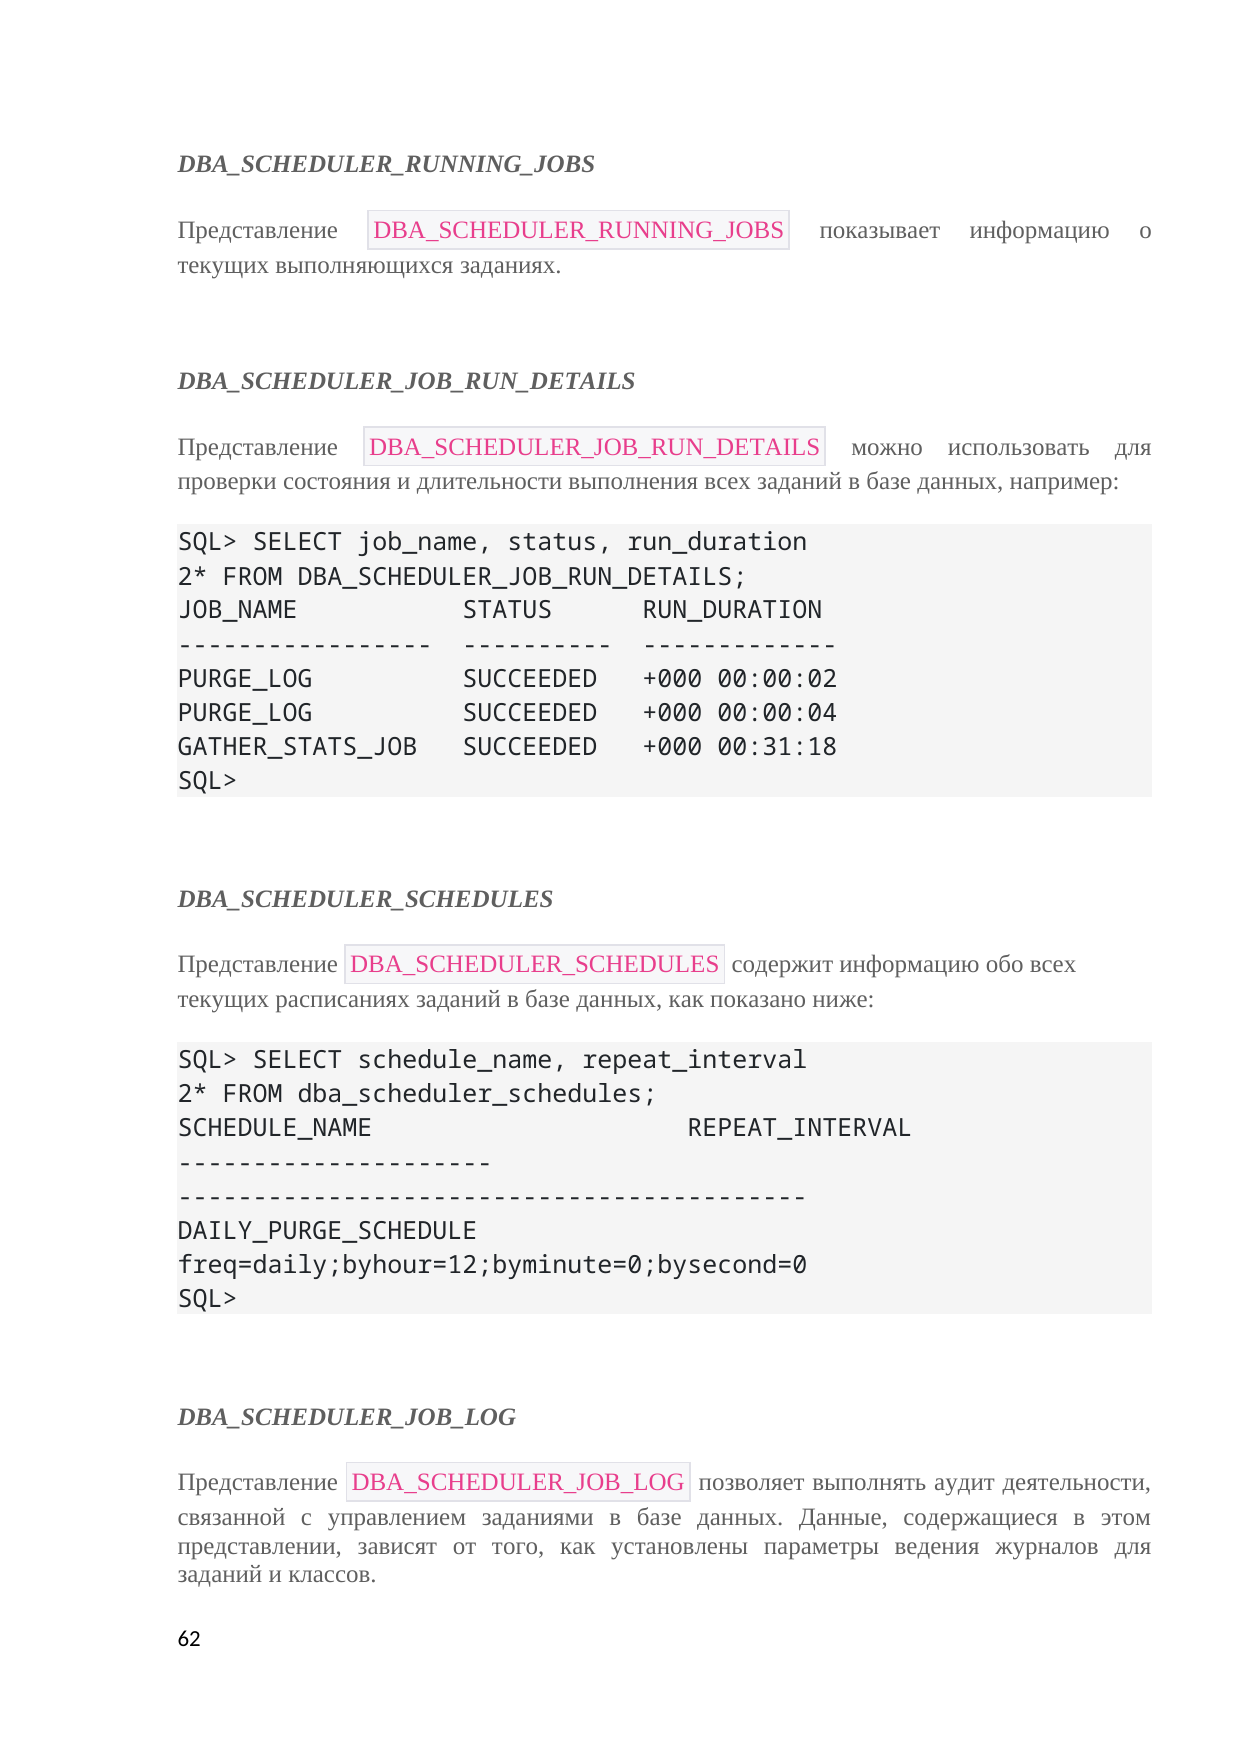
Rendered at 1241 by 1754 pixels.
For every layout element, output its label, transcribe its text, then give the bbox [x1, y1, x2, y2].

subtitle DBA_SCHEDULER_SCHEDULES [177, 884, 1152, 912]
text Представление DBA_SCHEDULER_SCHEDULES содержит информацию обо всех текущих расписаниях заданий в базе данных, как показано ниже: [177, 944, 1152, 1013]
subtitle DBA_SCHEDULER_JOB_LOG [177, 1402, 1152, 1430]
text 2* FROM dba_scheduler_schedules; [177, 1076, 1152, 1110]
text ----------------- ---------- ------------- [177, 626, 1152, 660]
text Представление DBA_SCHEDULER_JOB_RUN_DETAILS можно использовать для проверки состояния и длительности выполнения всех заданий в базе данных, например: [177, 426, 1152, 495]
subtitle DBA_SCHEDULER_JOB_RUN_DETAILS [177, 366, 1152, 394]
subtitle DBA_SCHEDULER_RUNNING_JOBS [177, 149, 1152, 178]
text SQL> [177, 762, 1152, 797]
text Представление DBA_SCHEDULER_JOB_LOG позволяет выполнять аудит деятельности, связанной с управлением заданиями в базе данных. Данные, содержащиеся в этом представлении, зависят от того, как установлены параметры ведения журналов для заданий и классов. [177, 1462, 1152, 1588]
text PURGE_LOG SUCCEEDED +000 00:00:04 [177, 694, 1152, 728]
text Представление DBA_SCHEDULER_RUNNING_JOBS показывает информацию о текущих выполняющихся заданиях. [177, 210, 1152, 279]
text PURGE_LOG SUCCEEDED +000 00:00:02 [177, 660, 1152, 694]
text --------------------- ------------------------------------------ [177, 1144, 1152, 1212]
text SQL> [177, 1280, 1152, 1314]
text 2* FROM DBA_SCHEDULER_JOB_RUN_DETAILS; [177, 558, 1152, 592]
text SQL> SELECT schedule_name, repeat_interval [177, 1042, 1152, 1076]
text GATHER_STATS_JOB SUCCEEDED +000 00:31:18 [177, 728, 1152, 762]
text SQL> SELECT job_name, status, run_duration [177, 524, 1152, 558]
text SCHEDULE_NAME REPEAT_INTERVAL [177, 1110, 1152, 1144]
text JOB_NAME STATUS RUN_DURATION [177, 592, 1152, 626]
text DAILY_PURGE_SCHEDULE freq=daily;byhour=12;byminute=0;bysecond=0 [177, 1212, 1152, 1280]
